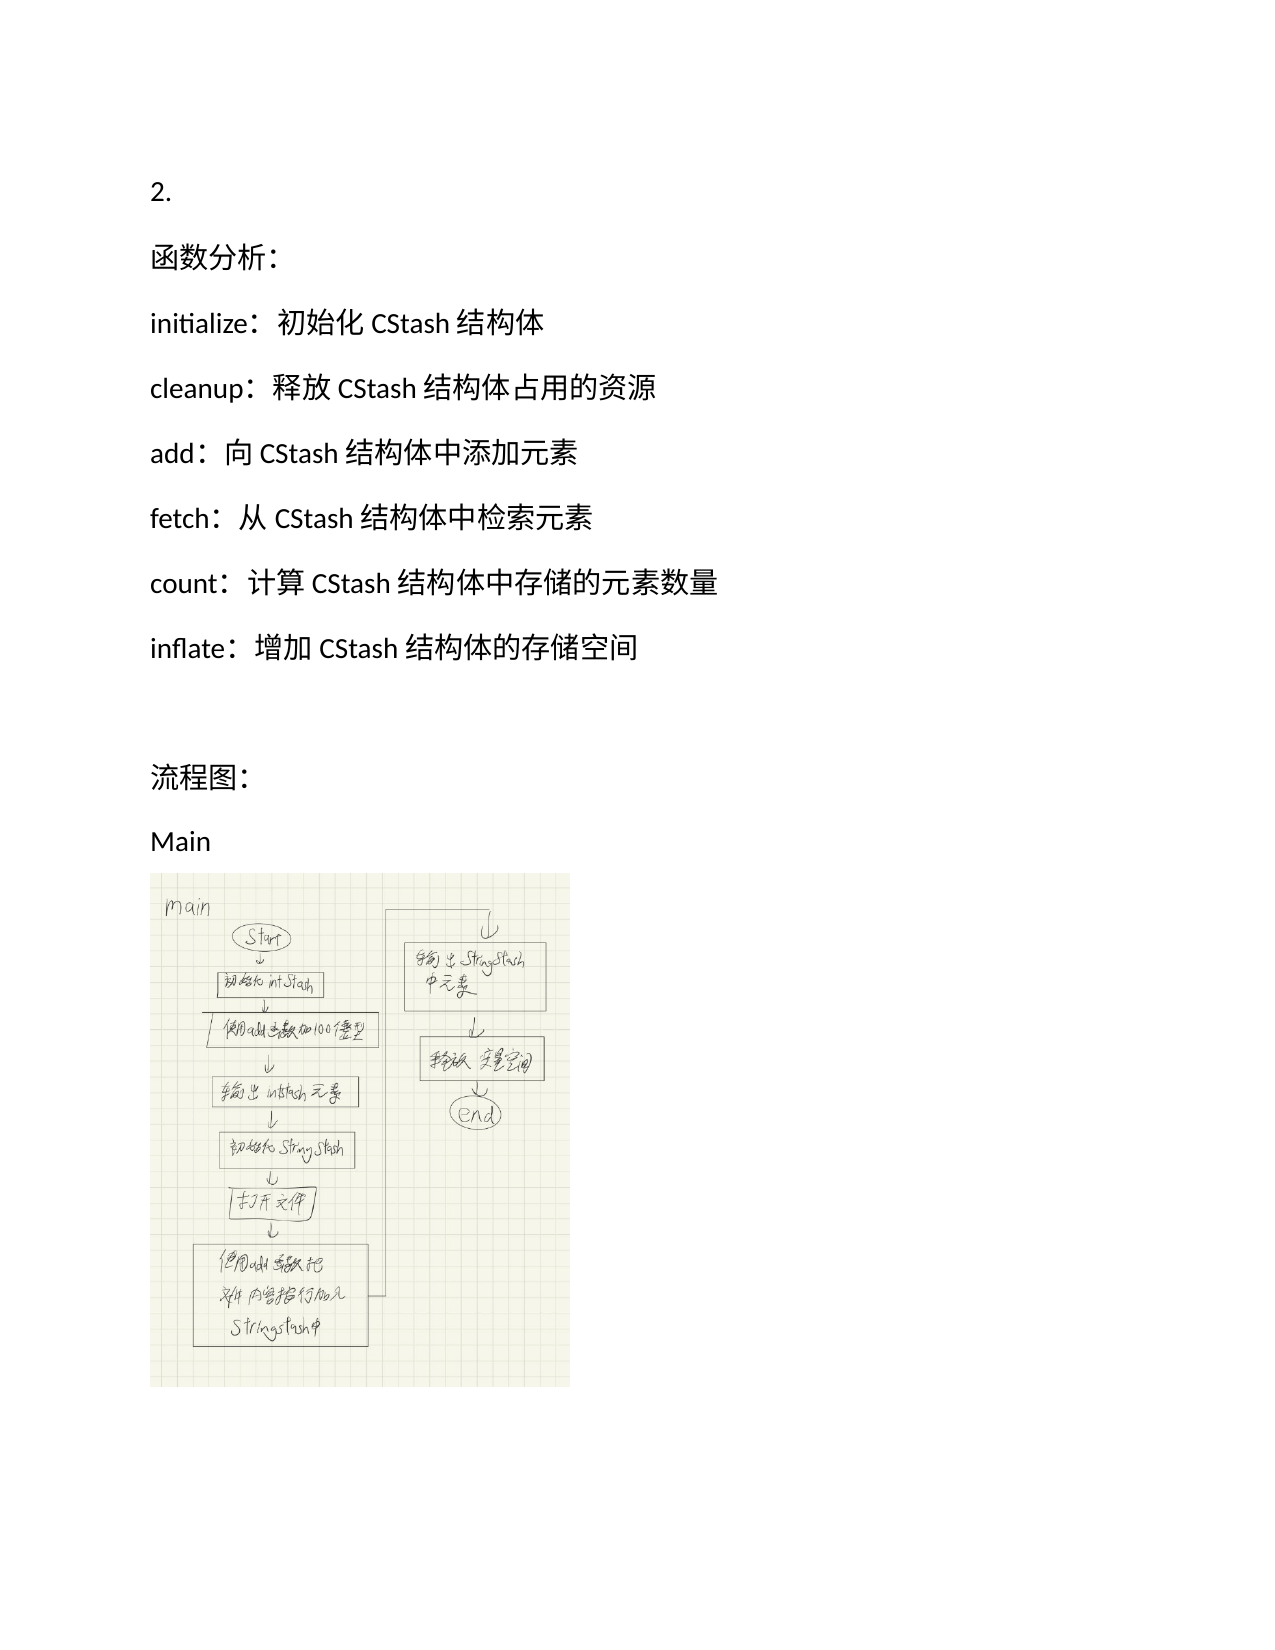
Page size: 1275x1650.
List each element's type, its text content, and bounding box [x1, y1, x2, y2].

text inflate：增加 CStash 结构体的存储空间 [150, 614, 1125, 679]
text add：向 CStash 结构体中添加元素 [150, 419, 1125, 484]
text initialize：初始化 CStash 结构体 [150, 289, 1125, 354]
text 函数分析： [150, 224, 1125, 289]
text count：计算 CStash 结构体中存储的元素数量 [150, 549, 1125, 614]
text cleanup：释放 CStash 结构体占用的资源 [150, 354, 1125, 419]
text 2. [150, 159, 1125, 224]
picture [150, 873, 570, 1387]
text Main [150, 809, 1125, 874]
text fetch：从 CStash 结构体中检索元素 [150, 484, 1125, 549]
text 流程图： [150, 744, 1125, 809]
